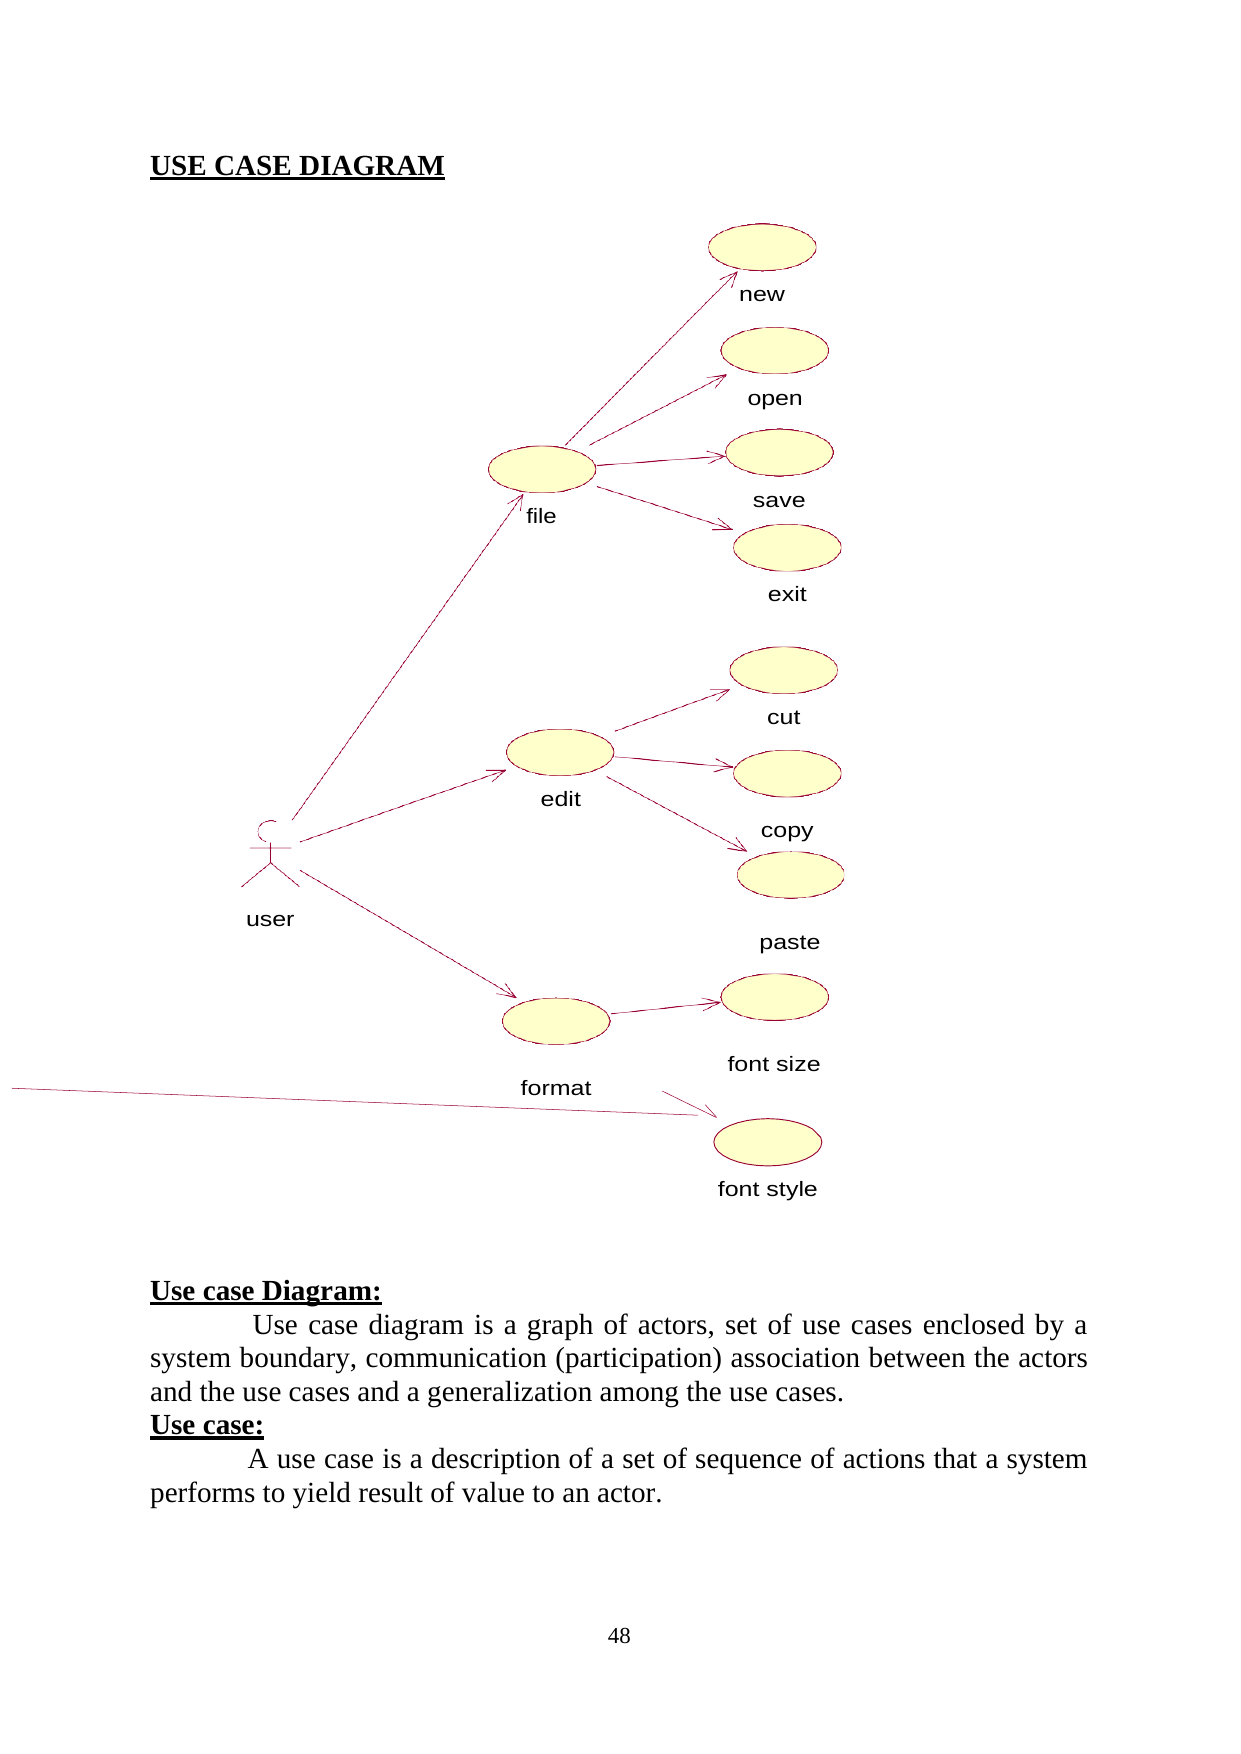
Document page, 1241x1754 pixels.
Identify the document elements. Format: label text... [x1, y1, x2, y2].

subtitle USE CASE DIAGRAM [150, 148, 1165, 181]
text save [753, 488, 1165, 512]
text format [289, 1076, 822, 1100]
picture [241, 223, 845, 1045]
text file [139, 504, 557, 528]
subtitle Use case Diagram: [150, 1274, 1165, 1307]
text cut [474, 705, 1093, 729]
text edit [139, 787, 581, 811]
text font style [474, 1177, 1061, 1201]
text font size [474, 1052, 1074, 1076]
text exit [474, 582, 1100, 606]
subtitle Use case: [150, 1408, 1165, 1441]
text user [139, 907, 294, 931]
text A use case is a description of a set of sequence of actions that a system performs to yield result of value to an actor. [150, 1441, 1090, 1508]
text open [474, 385, 1076, 409]
text copy [761, 818, 1165, 842]
text Use case diagram is a graph of actors, set of use cases enclosed by a system boundary, communication (participation) association between the actors and the use cases and a generalization among the use cases. [150, 1307, 1089, 1408]
text new [474, 282, 1049, 306]
text paste [759, 929, 1165, 953]
